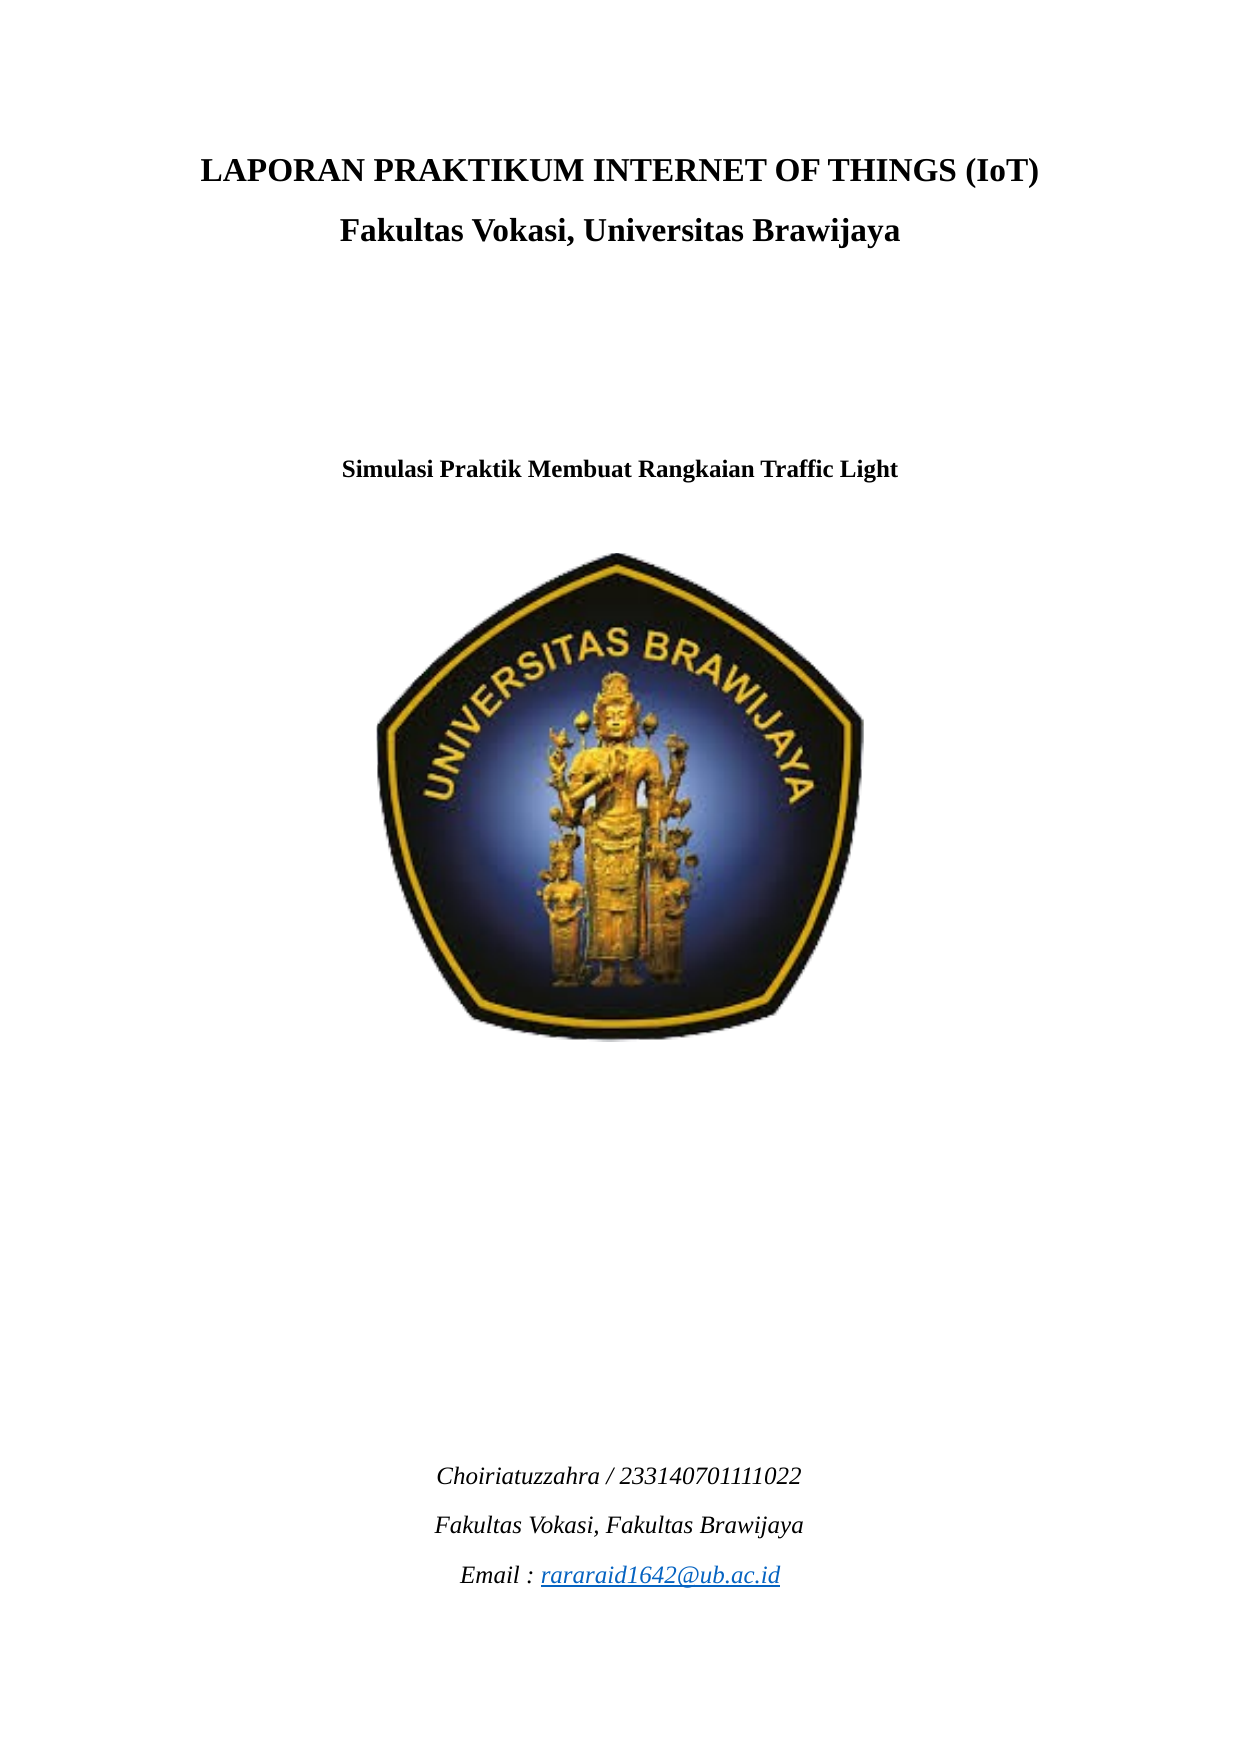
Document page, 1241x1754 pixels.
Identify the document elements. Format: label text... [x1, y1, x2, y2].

picture [376, 553, 864, 1042]
text Fakultas Vokasi, Fakultas Brawijaya [150, 1510, 1090, 1539]
text Choiriatuzzahra / 233140701111022 [150, 1461, 1090, 1489]
text LAPORAN PRAKTIKUM INTERNET OF THINGS (IoT) [150, 150, 1090, 188]
text Fakultas Vokasi, Universitas Brawijaya [150, 211, 1090, 249]
text Email : rararaid1642@ub.ac.id [150, 1560, 1090, 1589]
text Simulasi Praktik Membuat Rangkaian Traffic Light [150, 454, 1090, 482]
